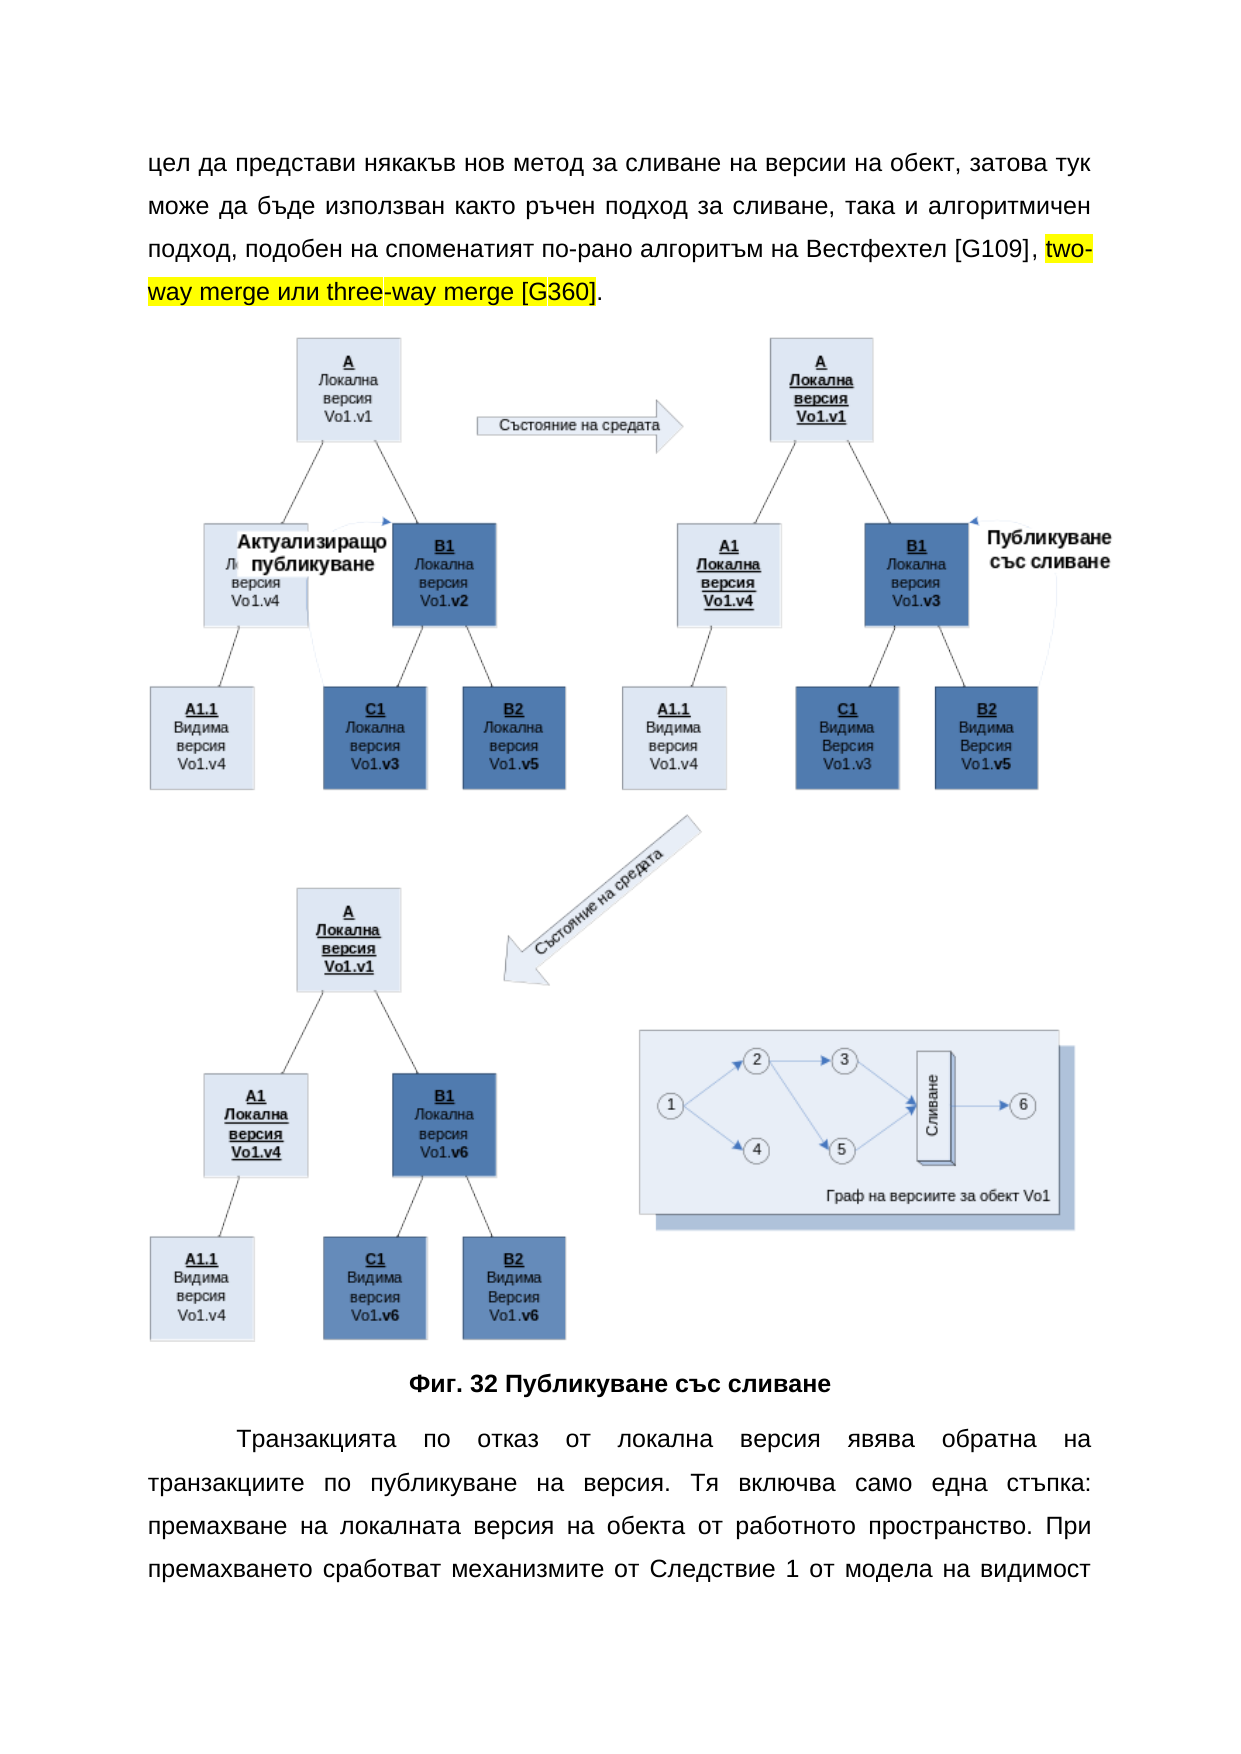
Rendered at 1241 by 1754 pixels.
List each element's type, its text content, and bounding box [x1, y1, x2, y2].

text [148, 1424, 1093, 1583]
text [148, 148, 1093, 306]
